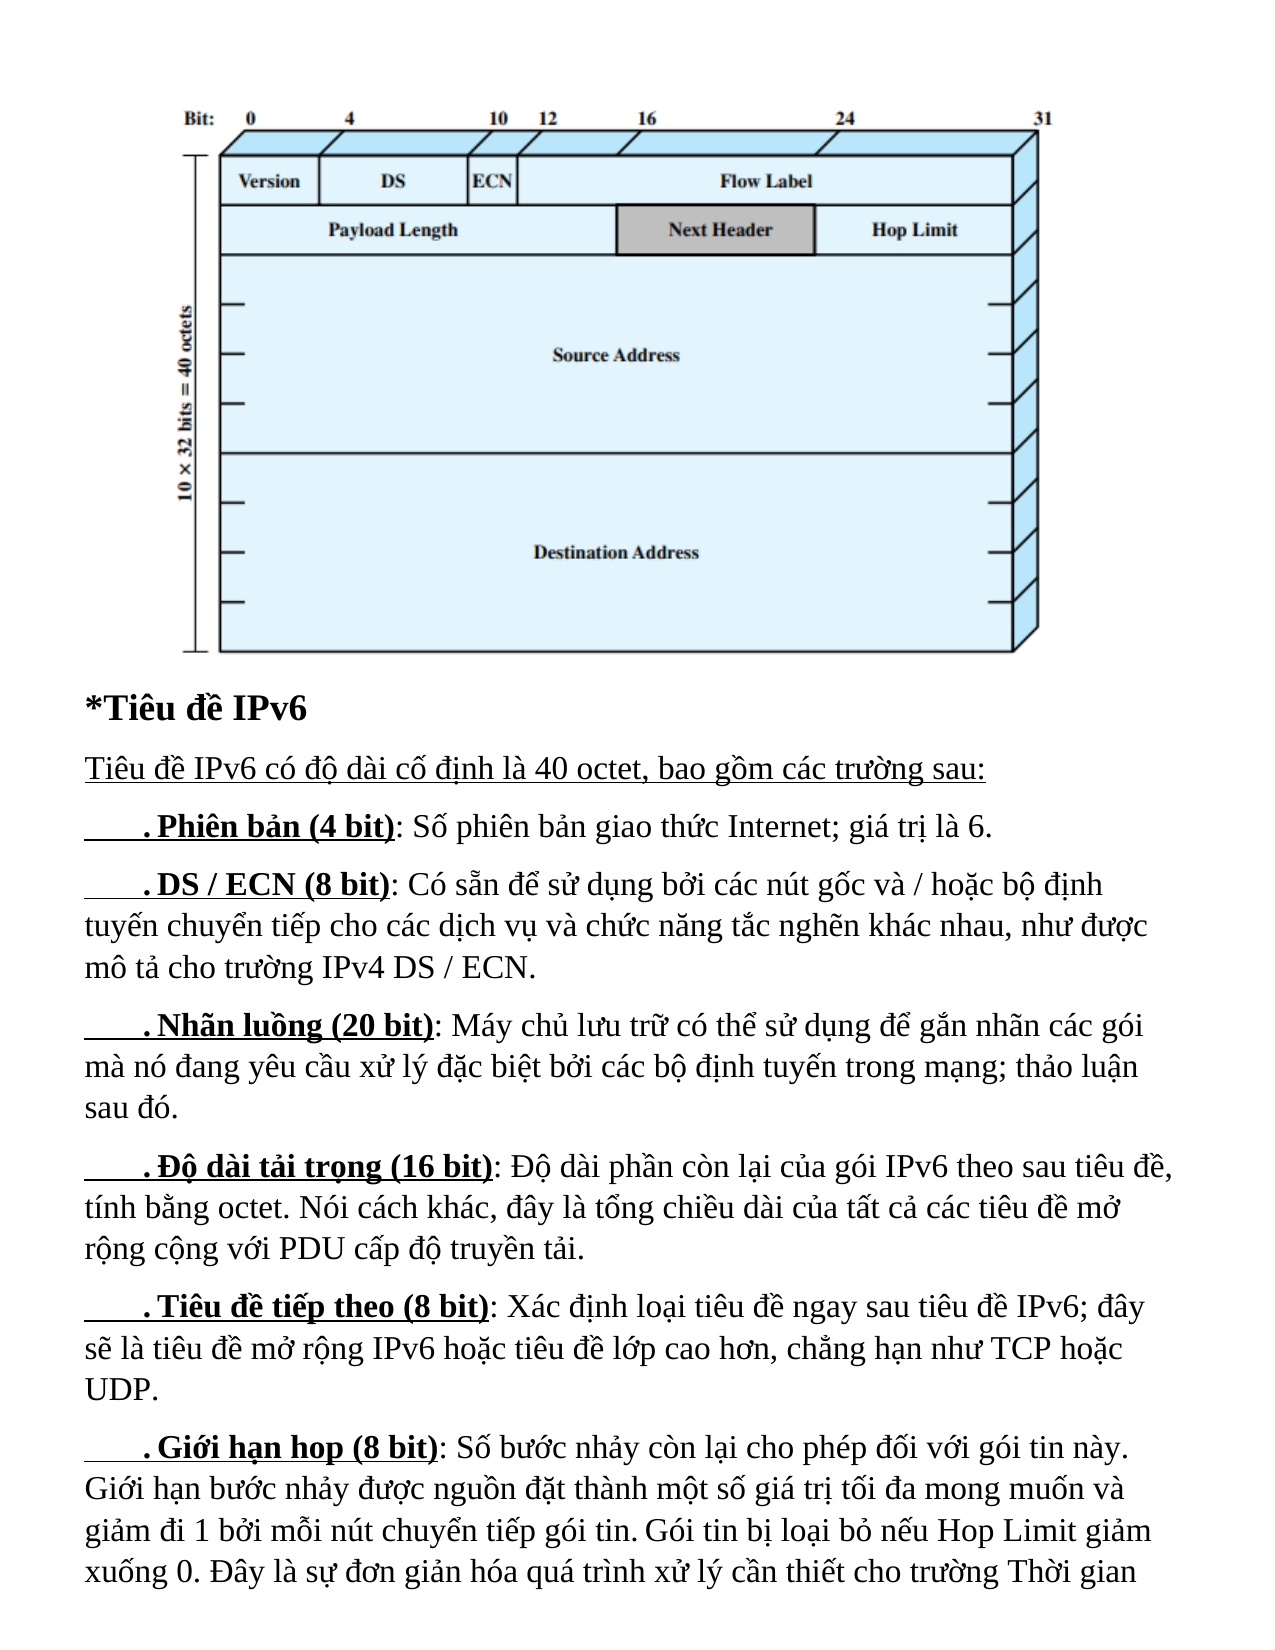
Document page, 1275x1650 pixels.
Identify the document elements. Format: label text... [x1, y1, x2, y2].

picture [84, 86, 1138, 667]
text *Tiêu đề IPv6 [84, 685, 1181, 728]
text . Phiên bản (4 bit): Số phiên bản giao thức Internet; giá trị là 6. [84, 806, 1181, 845]
text . Tiêu đề tiếp theo (8 bit): Xác định loại tiêu đề ngay sau tiêu đề IPv6; đây sẽ là tiêu đề mở rộng IPv6 hoặc tiêu đề lớp cao hơn, chẳng hạn như TCP hoặc UDP. [84, 1287, 1181, 1408]
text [84, 1427, 1181, 1590]
text . Nhãn luồng (20 bit): Máy chủ lưu trữ có thể sử dụng để gắn nhãn các gói mà nó đang yêu cầu xử lý đặc biệt bởi các bộ định tuyến trong mạng; thảo luận sau đó. [84, 1005, 1181, 1126]
text Tiêu đề IPv6 có độ dài cố định là 40 octet, bao gồm các trường sau: [84, 748, 1181, 787]
text . Độ dài tải trọng (16 bit): Độ dài phần còn lại của gói IPv6 theo sau tiêu đề, tính bằng octet. Nói cách khác, đây là tổng chiều dài của tất cả các tiêu đề mở rộng cộng với PDU cấp độ truyền tải. [84, 1146, 1181, 1267]
text . DS / ECN (8 bit): Có sẵn để sử dụng bởi các nút gốc và / hoặc bộ định tuyến chuyển tiếp cho các dịch vụ và chức năng tắc nghẽn khác nhau, như được mô tả cho trường IPv4 DS / ECN. [84, 864, 1181, 985]
